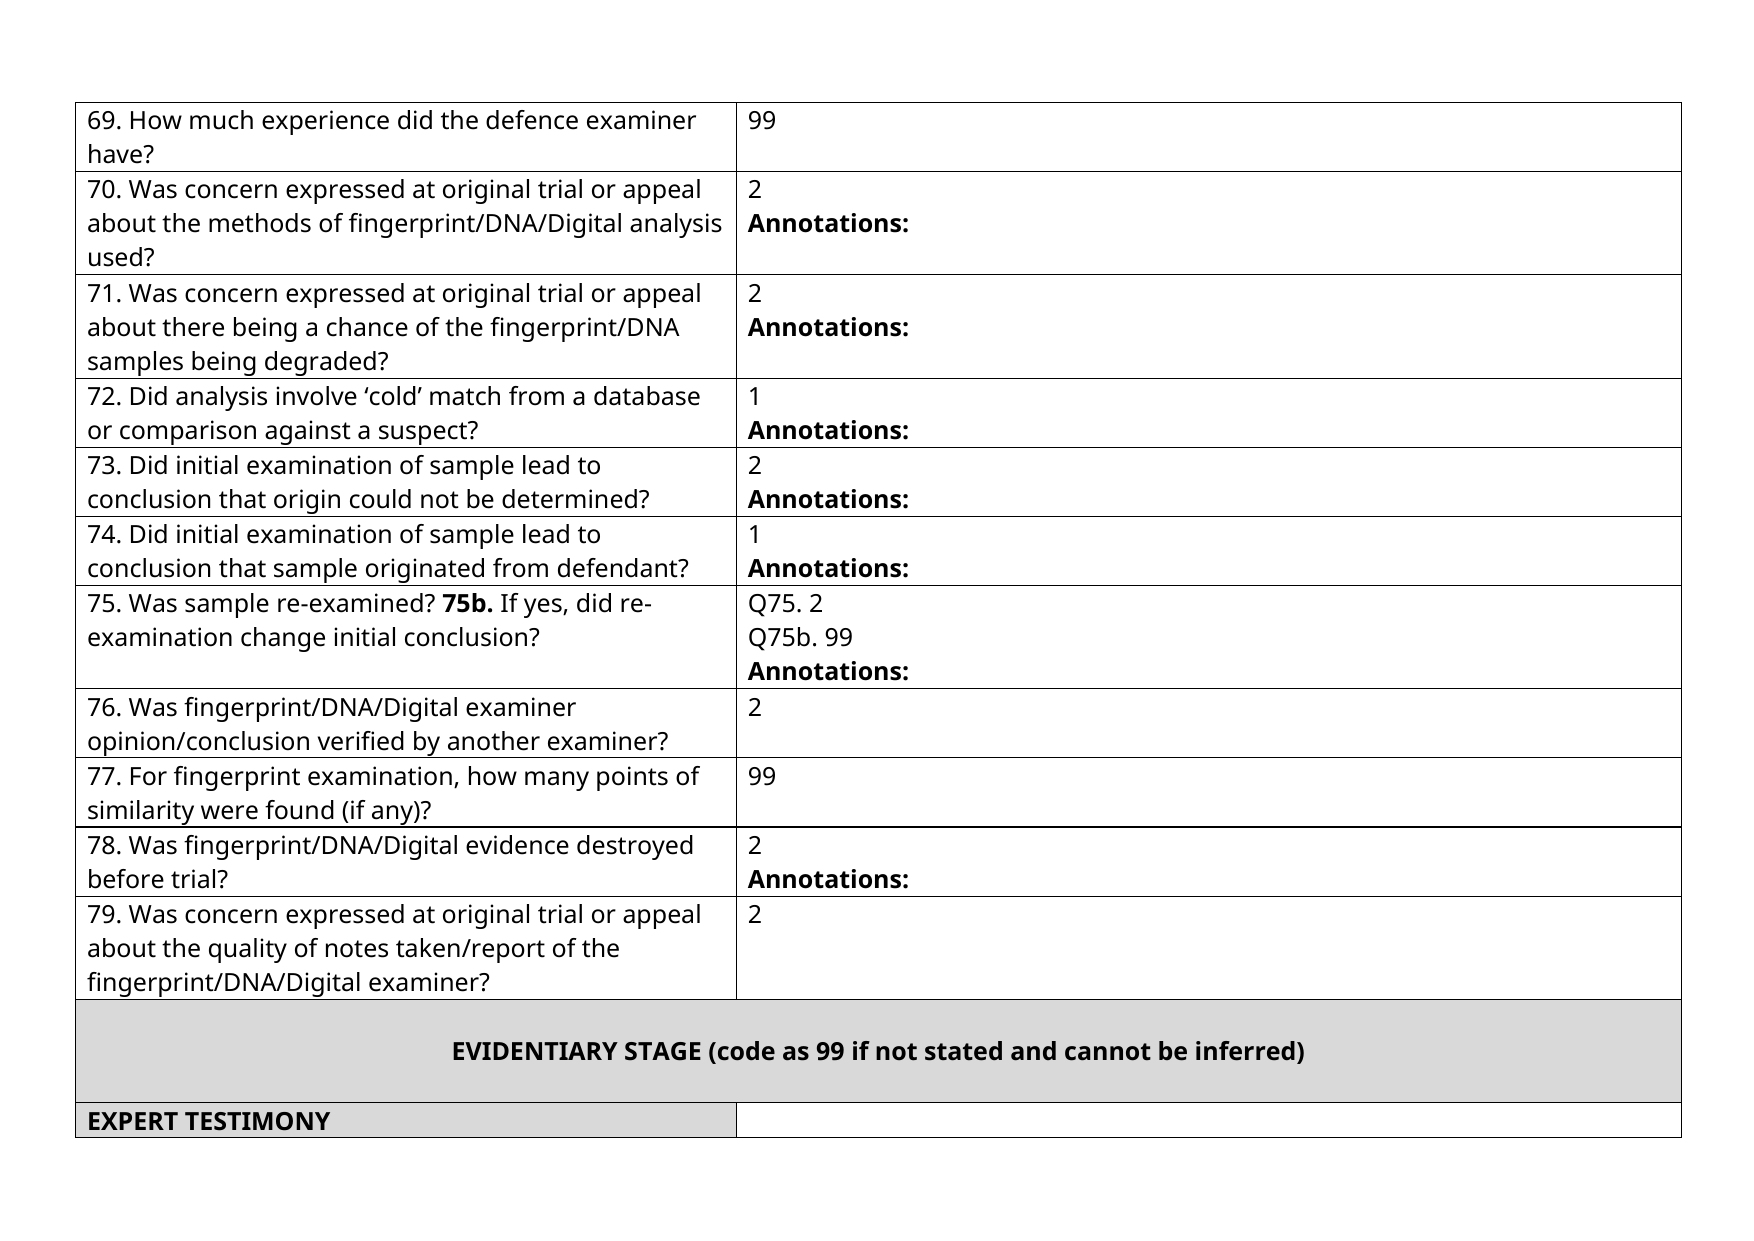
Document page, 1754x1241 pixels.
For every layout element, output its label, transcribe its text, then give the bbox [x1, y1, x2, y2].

table_cell 79. Was concern expressed at original trial or appeal about the quality of notes taken/report of the fingerprint/DNA/Digital examiner? [76, 897, 736, 999]
table_cell 2 Annotations: [737, 828, 1681, 896]
table_cell 74. Did initial examination of sample lead to conclusion that sample originated from defendant? [76, 517, 736, 585]
table_cell 2 [737, 689, 1681, 757]
table_cell 2 Annotations: [737, 448, 1681, 516]
table_cell 78. Was fingerprint/DNA/Digital evidence destroyed before trial? [76, 828, 736, 896]
table_cell 72. Did analysis involve ‘cold’ match from a database or comparison against a suspect? [76, 379, 736, 447]
table_cell 77. For fingerprint examination, how many points of similarity were found (if any)? [76, 758, 736, 826]
table_cell 99 [737, 758, 1681, 826]
table_cell 1 Annotations: [737, 517, 1681, 585]
table_cell 99 [737, 103, 1681, 171]
table_cell Q75. 2 Q75b. 99 Annotations: [737, 586, 1681, 688]
table_cell 2 Annotations: [737, 275, 1681, 377]
table_cell EVIDENTIARY STAGE (code as 99 if not stated and cannot be inferred) [76, 1000, 1681, 1102]
table_cell 70. Was concern expressed at original trial or appeal about the methods of fingerprint/DNA/Digital analysis used? [76, 172, 736, 274]
table_cell 1 Annotations: [737, 379, 1681, 447]
table_cell 73. Did initial examination of sample lead to conclusion that origin could not be determined? [76, 448, 736, 516]
table_cell [737, 1103, 1681, 1137]
table_cell EXPERT TESTIMONY [76, 1103, 736, 1137]
table_cell 2 Annotations: [737, 172, 1681, 274]
table_cell 71. Was concern expressed at original trial or appeal about there being a chance of the fingerprint/DNA samples being degraded? [76, 275, 736, 377]
table_cell 69. How much experience did the defence examiner have? [76, 103, 736, 171]
table_cell 2 [737, 897, 1681, 999]
table_cell 76. Was fingerprint/DNA/Digital examiner opinion/conclusion verified by another examiner? [76, 689, 736, 757]
table_cell 75. Was sample re-examined? 75b. If yes, did re-examination change initial conclusion? [76, 586, 736, 688]
